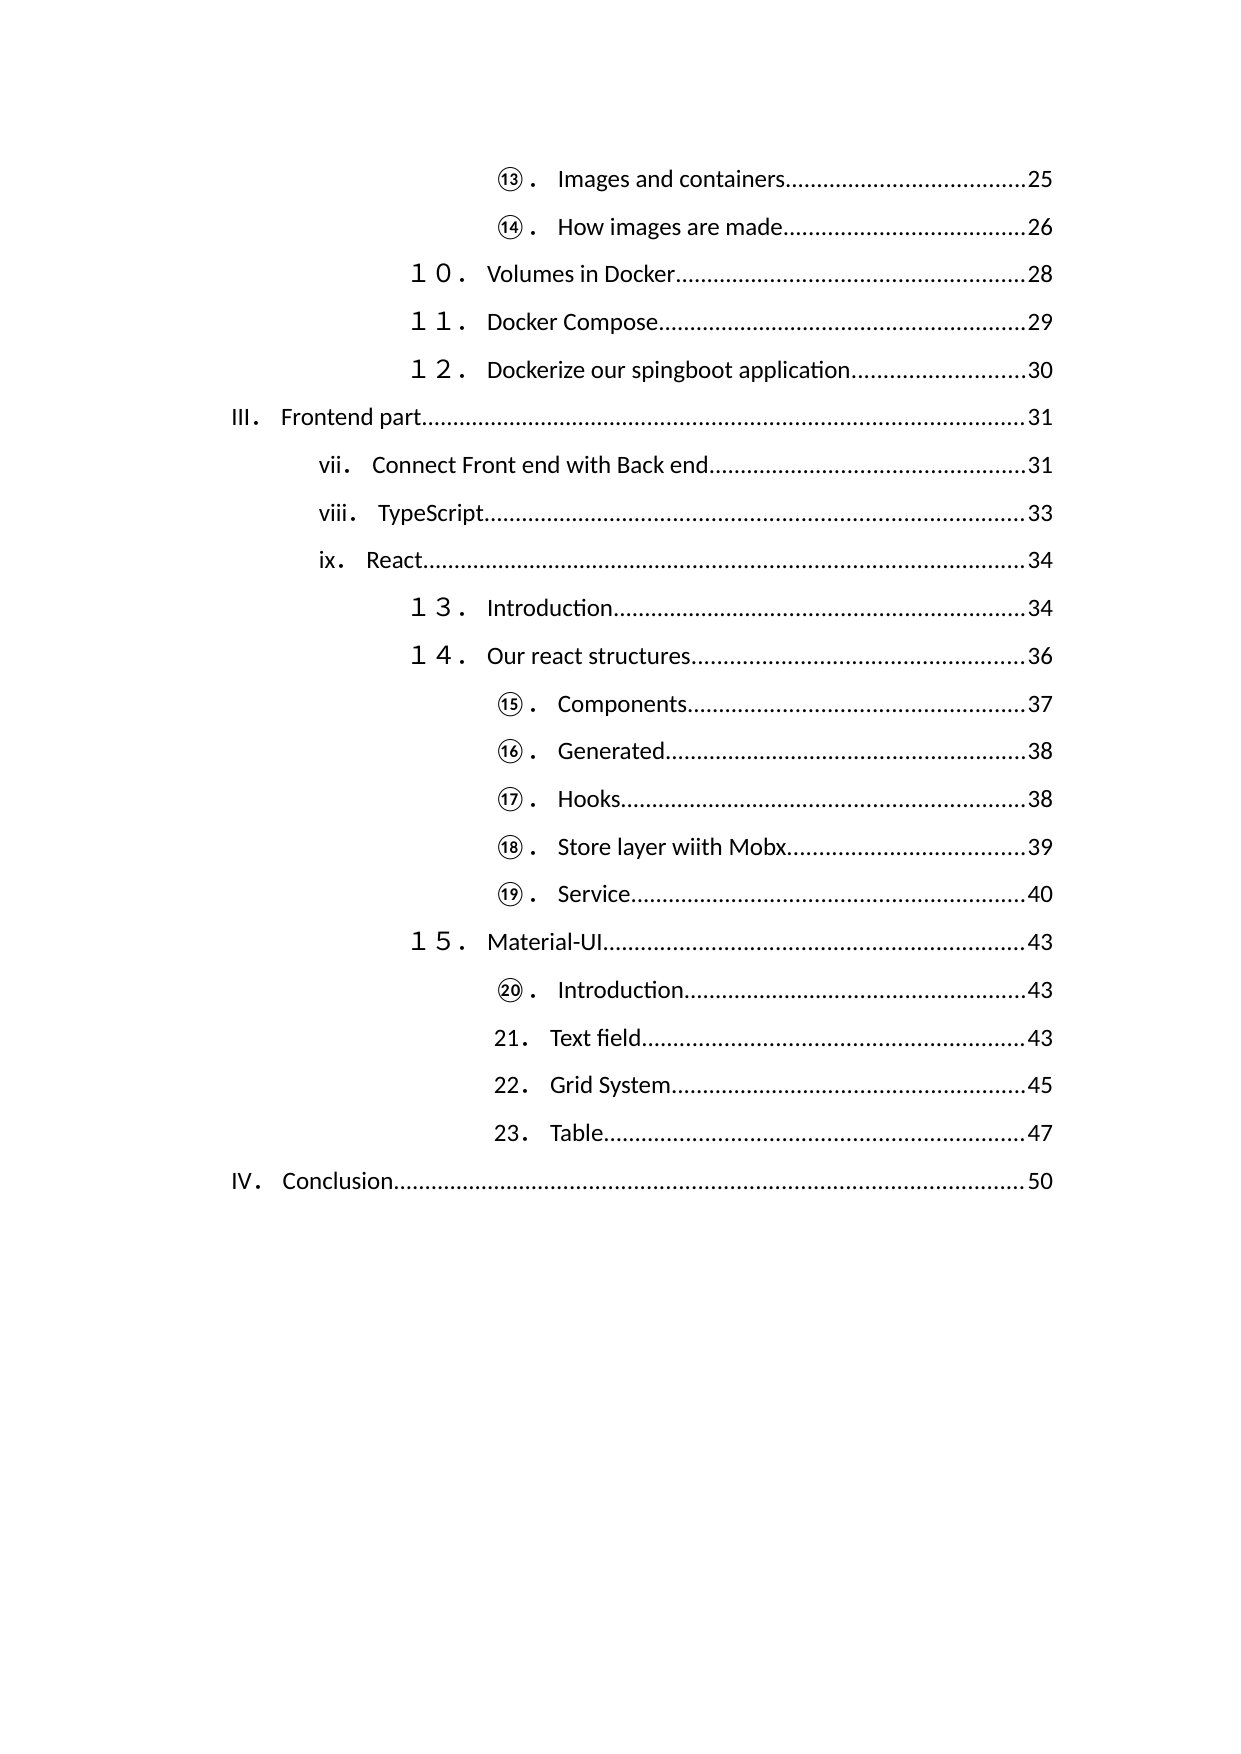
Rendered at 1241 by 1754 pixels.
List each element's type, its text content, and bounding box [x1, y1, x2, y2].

text III． Frontend part 31 [231, 401, 1053, 433]
text ⑬． Images and containers 25 [494, 162, 1053, 194]
text １１． Docker Compose 29 [406, 305, 1053, 338]
text vii． Connect Front end with Back end 31 [319, 448, 1053, 481]
text ⑮． Components 37 [494, 687, 1053, 719]
text １４． Our react structures 36 [406, 639, 1053, 672]
text ⑳． Introduction 43 [494, 973, 1053, 1006]
text ⑯． Generated 38 [494, 734, 1053, 767]
text 23． Table 47 [494, 1116, 1053, 1149]
text １３． Introduction 34 [406, 591, 1053, 624]
text viii． TypeScript 33 [319, 496, 1053, 528]
text 21． Text field 43 [494, 1021, 1053, 1053]
text ⑰． Hooks 38 [494, 782, 1053, 815]
text ix． React 34 [319, 544, 1053, 576]
text 22． Grid System 45 [494, 1068, 1053, 1101]
text １２． Dockerize our spingboot application 30 [406, 353, 1053, 385]
text １５． Material-UI 43 [406, 925, 1053, 958]
text IV． Conclusion 50 [231, 1164, 1053, 1196]
text ⑱． Store layer wiith Mobx 39 [494, 830, 1053, 862]
text ⑲． Service 40 [494, 878, 1053, 910]
text １０． Volumes in Docker 28 [406, 257, 1053, 290]
text ⑭． How images are made 26 [494, 210, 1053, 242]
